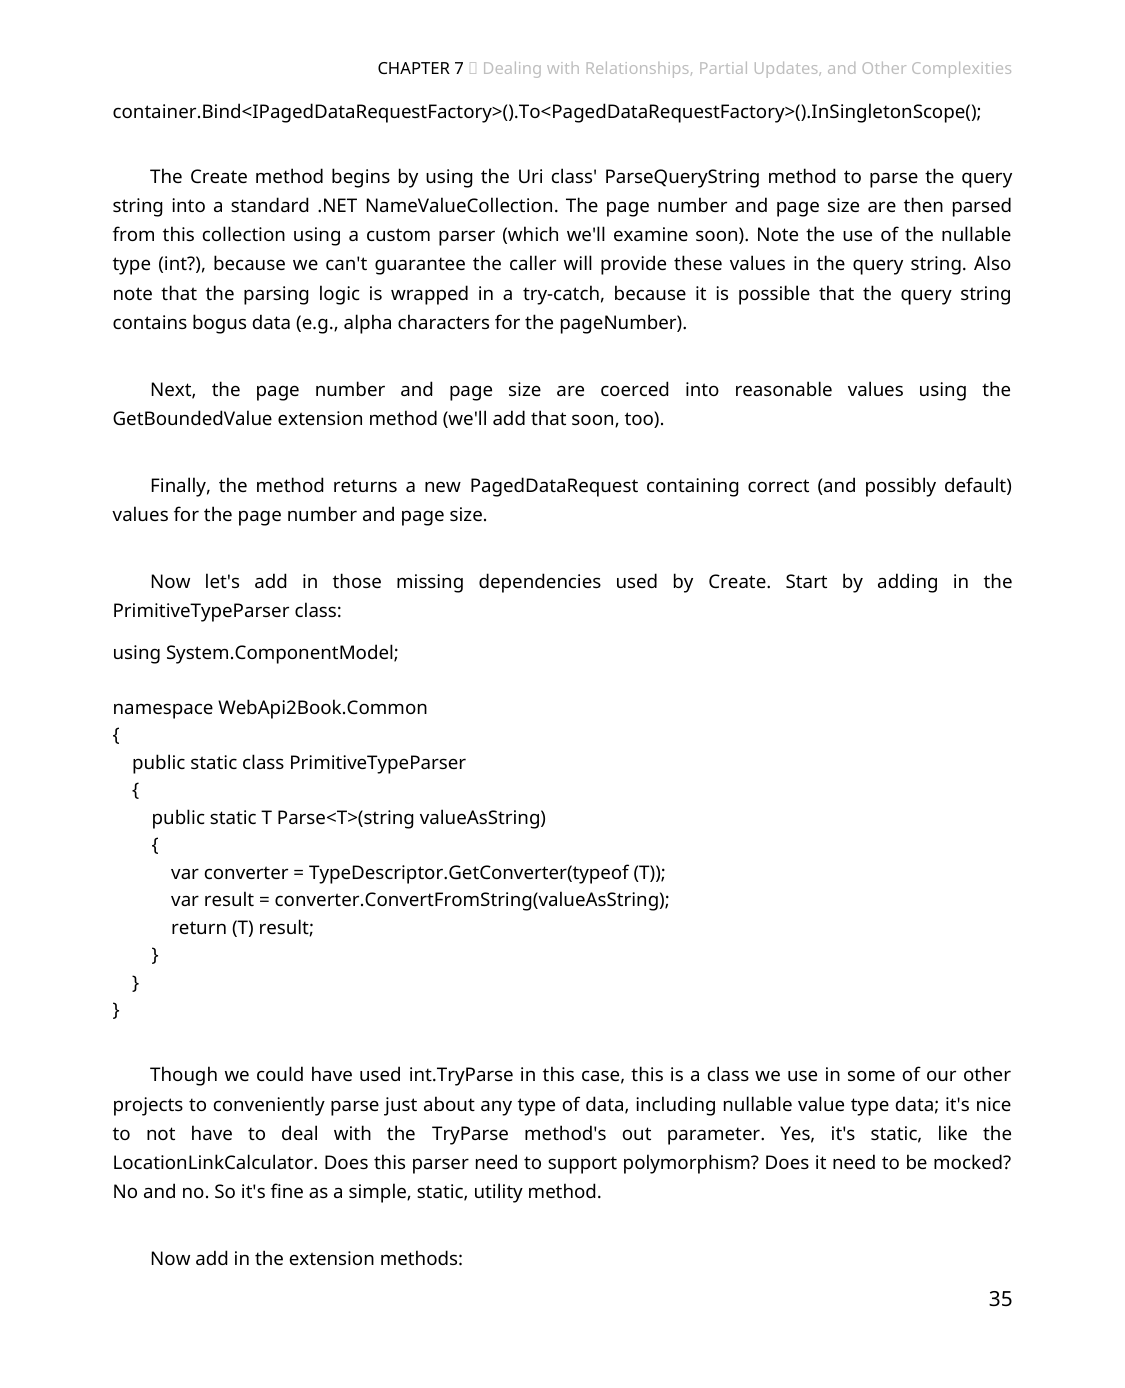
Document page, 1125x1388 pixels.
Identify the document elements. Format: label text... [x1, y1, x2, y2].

text { [112, 777, 1012, 802]
text The Create method begins by using the Uri class' ParseQueryString method to parse the query string into a standard .NET NameValueCollection. The page number and page size are then parsed from this collection using a custom parser (which we'll examine soon). Note the use of the nullable type (int?), because we can't guarantee the caller will provide these values in the query string. Also note that the parsing logic is wrapped in a try-catch, because it is possible that the query string contains bogus data (e.g., alpha characters for the pageNumber). [112, 163, 1012, 335]
text Next, the page number and page size are coerced into reasonable values using the GetBoundedValue extension method (we'll add that soon, too). [112, 376, 1012, 431]
text container.Bind<IPagedDataRequestFactory>().To<PagedDataRequestFactory>().InSingletonScope(); [112, 98, 1012, 123]
text Now add in the extension methods: [112, 1246, 1012, 1271]
text using System.ComponentModel; [112, 639, 1012, 665]
text Finally, the method returns a new PagedDataRequest containing correct (and possibly default) values for the page number and page size. [112, 472, 1012, 527]
text public static class PrimitiveTypeParser [112, 749, 1012, 775]
text } [112, 942, 1012, 967]
text Now let's add in those missing dependencies used by Create. Start by adding in the PrimitiveTypeParser class: [112, 568, 1012, 623]
text Though we could have used int.TryParse in this case, this is a class we use in some of our other projects to conveniently parse just about any type of data, including nullable value type data; it's nice to not have to deal with the TryParse method's out parameter. Yes, it's static, like the LocationLinkCalculator. Does this parser need to support polymorphism? Does it need to be mocked? No and no. So it's fine as a simple, static, utility method. [112, 1062, 1012, 1204]
text public static T Parse<T>(string valueAsString) [112, 804, 1012, 830]
text var result = converter.ConvertFromString(valueAsString); [112, 887, 1012, 912]
text namespace WebApi2Book.Common [112, 694, 1012, 720]
text return (T) result; [112, 914, 1012, 940]
text } [112, 997, 1012, 1022]
text } [112, 969, 1012, 995]
text { [112, 722, 1012, 747]
text var converter = TypeDescriptor.GetConverter(typeof (T)); [112, 859, 1012, 885]
text { [112, 832, 1012, 857]
